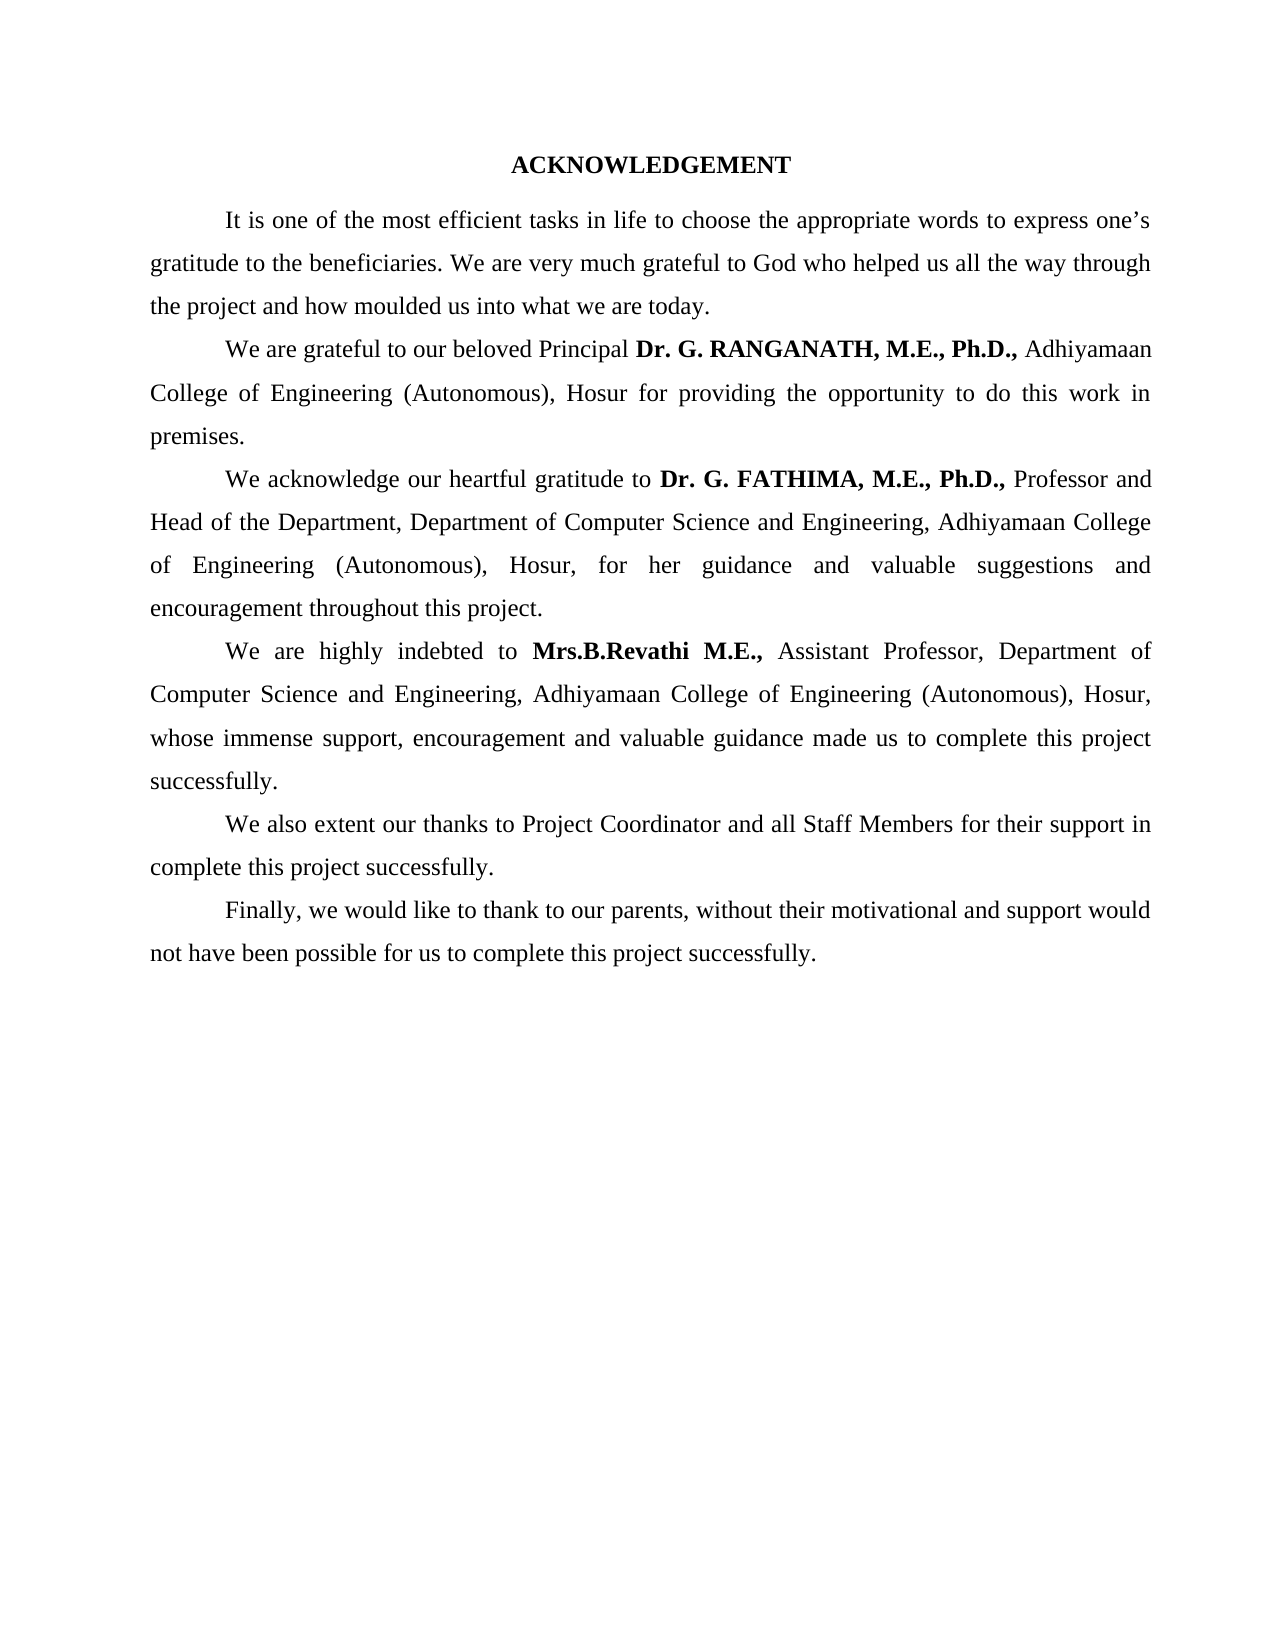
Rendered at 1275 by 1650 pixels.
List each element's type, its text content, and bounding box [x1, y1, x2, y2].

text We are grateful to our beloved Principal Dr. G. RANGANATH, M.E., Ph.D., Adhiyamaan College of Engineering (Autonomous), Hosur for providing the opportunity to do this work in premises. [150, 334, 1152, 449]
text It is one of the most efficient tasks in life to choose the appropriate words to express one’s gratitude to the beneficiaries. We are very much grateful to God who helped us all the way through the project and how moulded us into what we are today. [150, 205, 1152, 320]
text We also extent our thanks to Project Coordinator and all Staff Members for their support in complete this project successfully. [150, 809, 1152, 881]
text We acknowledge our heartful gratitude to Dr. G. FATHIMA, M.E., Ph.D., Professor and Head of the Department, Department of Computer Science and Engineering, Adhiyamaan College of Engineering (Autonomous), Hosur, for her guidance and valuable suggestions and encouragement throughout this project. [150, 464, 1152, 622]
text Finally, we would like to thank to our parents, without their motivational and support would not have been possible for us to complete this project successfully. [150, 895, 1152, 967]
text We are highly indebted to Mrs.B.Revathi M.E., Assistant Professor, Department of Computer Science and Engineering, Adhiyamaan College of Engineering (Autonomous), Hosur, whose immense support, encouragement and valuable guidance made us to complete this project successfully. [150, 636, 1152, 794]
text ACKNOWLEDGEMENT [150, 150, 1152, 179]
